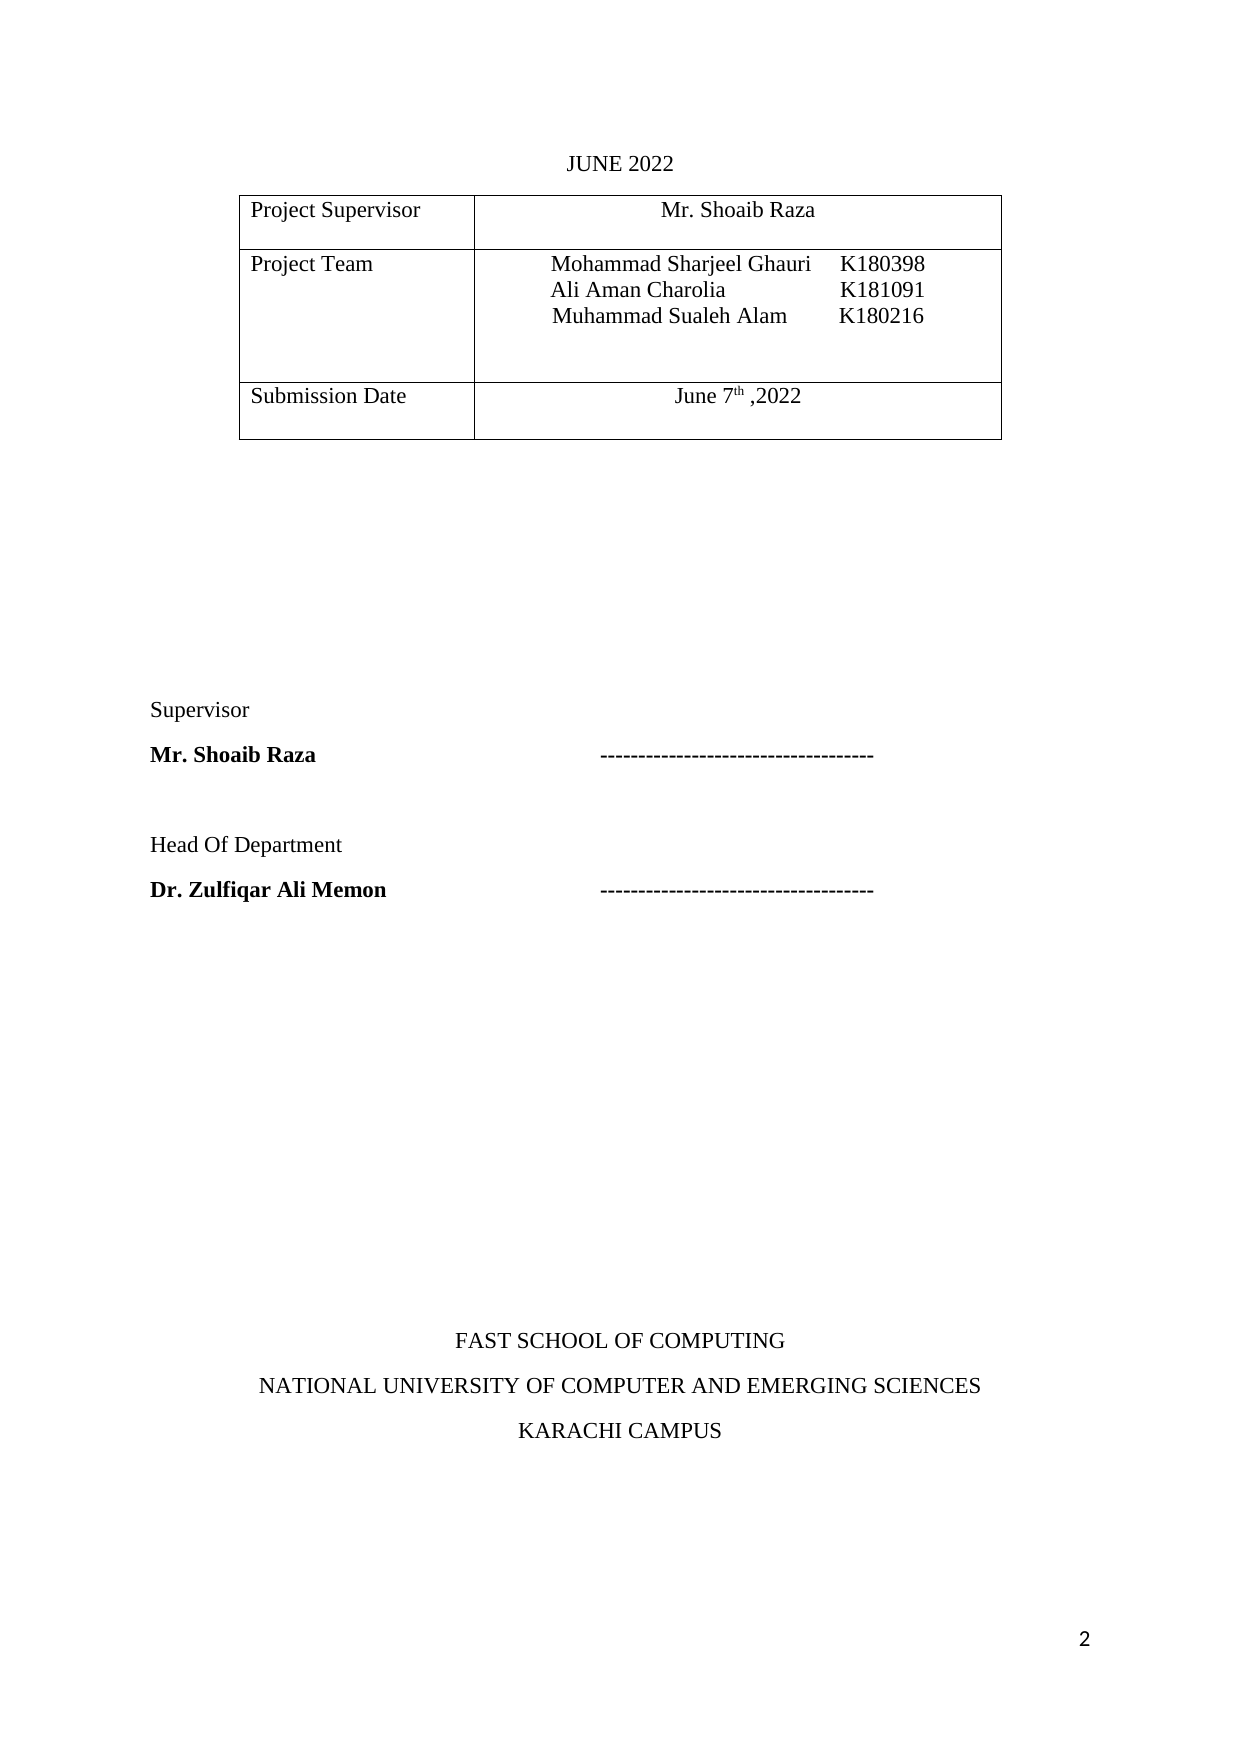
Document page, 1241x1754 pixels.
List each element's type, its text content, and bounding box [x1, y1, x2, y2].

text Head Of Department [150, 831, 1090, 858]
table_cell June 7th ,2022 [475, 383, 1001, 439]
text KARACHI CAMPUS [150, 1418, 1090, 1444]
text Mr. Shoaib Raza ------------------------------------ [150, 741, 1090, 767]
text NATIONAL UNIVERSITY OF COMPUTER AND EMERGING SCIENCES [150, 1372, 1090, 1399]
table_cell Submission Date [240, 383, 474, 439]
table_cell Mohammad Sharjeel Ghauri K180398 Ali Aman Charolia K181091 Muhammad Sualeh Alam K180216 [475, 250, 1001, 382]
table_cell Project Team [240, 250, 474, 382]
table_header Mr. Shoaib Raza [475, 196, 1001, 249]
text FAST SCHOOL OF COMPUTING [150, 1327, 1090, 1354]
text Dr. Zulfiqar Ali Memon ------------------------------------ [150, 876, 1090, 903]
table_header Project Supervisor [240, 196, 474, 249]
text JUNE 2022 [150, 150, 1090, 176]
text Supervisor [150, 696, 1090, 722]
